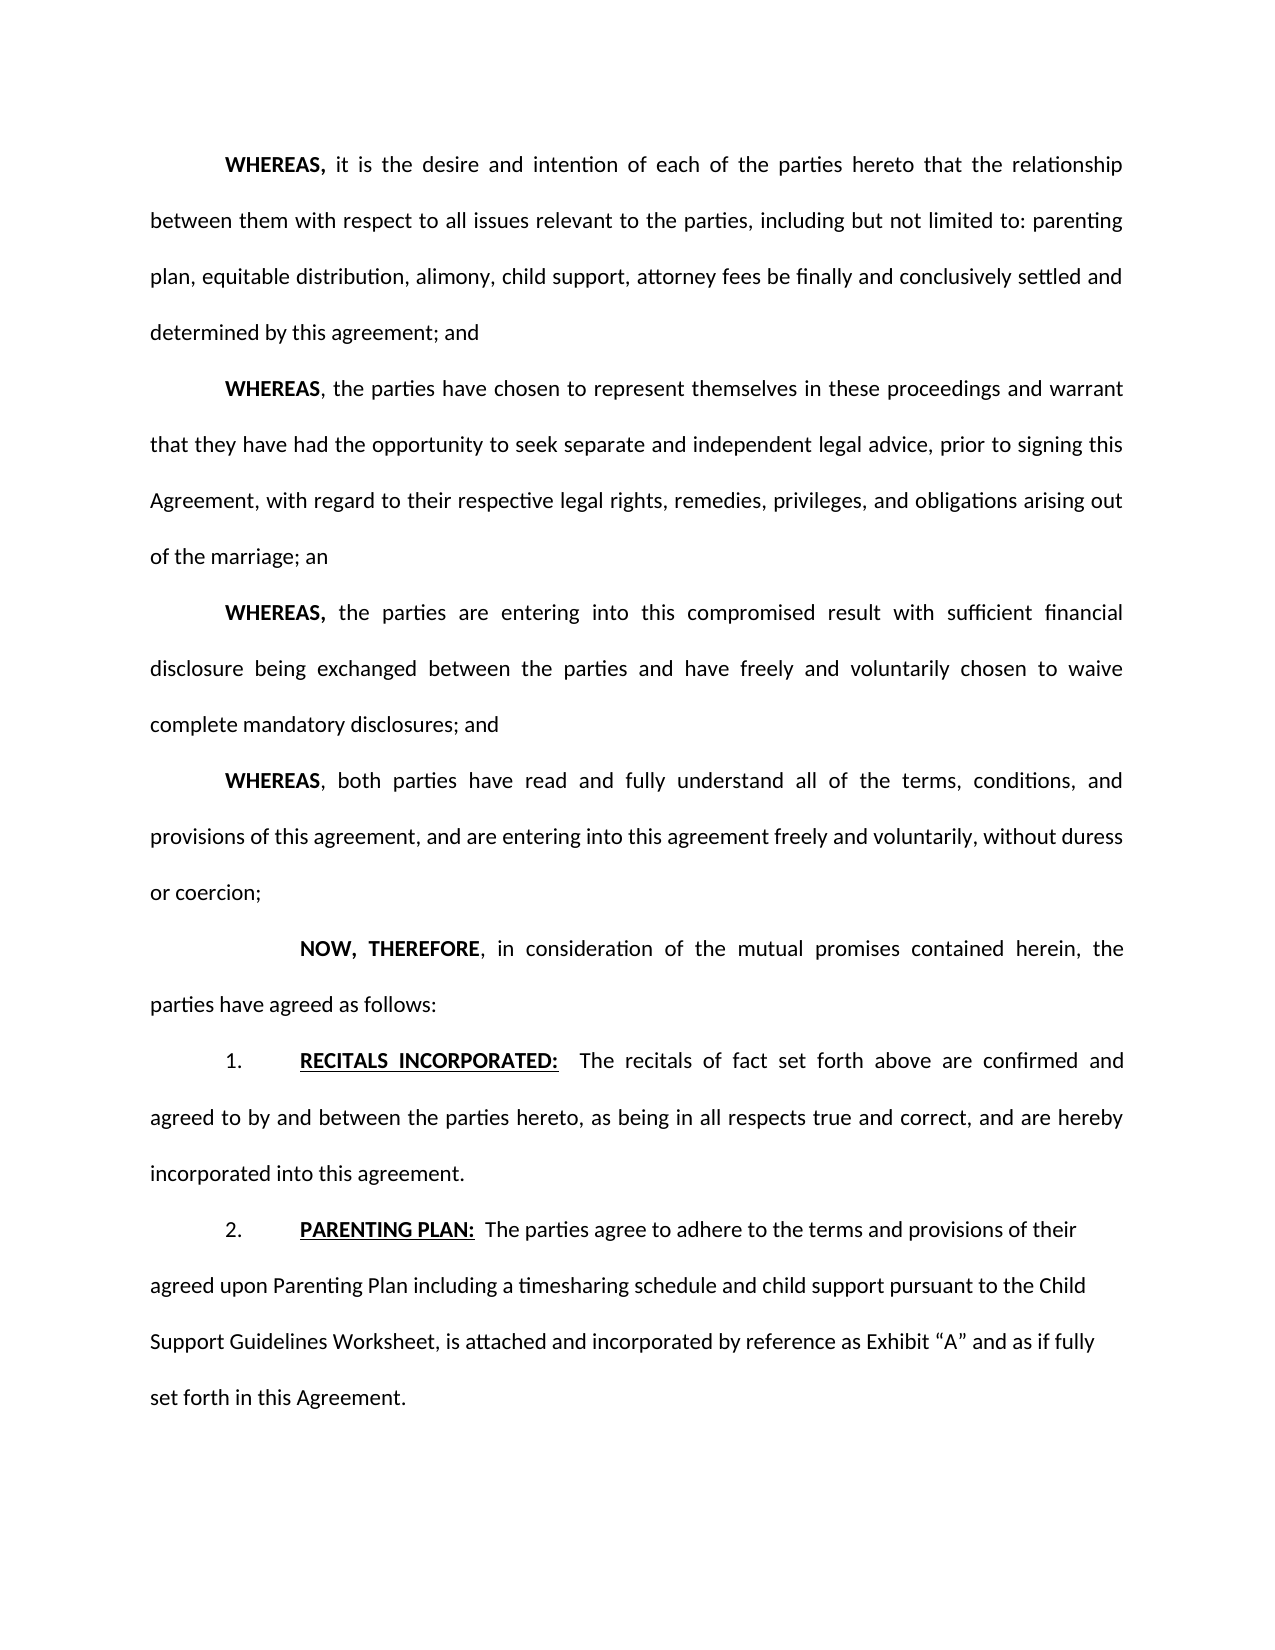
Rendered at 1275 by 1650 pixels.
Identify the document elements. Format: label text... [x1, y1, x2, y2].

text 2. PARENTING PLAN: The parties agree to adhere to the terms and provisions of their agreed upon Parenting Plan including a timesharing schedule and child support pursuant to the Child Support Guidelines Worksheet, is attached and incorporated by reference as Exhibit “A” and as if fully set forth in this Agreement. [150, 1215, 1125, 1411]
text NOW, THEREFORE, in consideration of the mutual promises contained herein, the parties have agreed as follows: [150, 934, 1125, 1019]
text WHEREAS, it is the desire and intention of each of the parties hereto that the relationship between them with respect to all issues relevant to the parties, including but not limited to: parenting plan, equitable distribution, alimony, child support, attorney fees be finally and conclusively settled and determined by this agreement; and [150, 150, 1125, 346]
text WHEREAS, the parties are entering into this compromised result with sufficient financial disclosure being exchanged between the parties and have freely and voluntarily chosen to waive complete mandatory disclosures; and [150, 598, 1125, 738]
text WHEREAS, the parties have chosen to represent themselves in these proceedings and warrant that they have had the opportunity to seek separate and independent legal advice, prior to signing this Agreement, with regard to their respective legal rights, remedies, privileges, and obligations arising out of the marriage; an [150, 374, 1125, 570]
text WHEREAS, both parties have read and fully understand all of the terms, conditions, and provisions of this agreement, and are entering into this agreement freely and voluntarily, without duress or coercion; [150, 766, 1125, 907]
text 1. RECITALS INCORPORATED: The recitals of fact set forth above are confirmed and agreed to by and between the parties hereto, as being in all respects true and correct, and are hereby incorporated into this agreement. [150, 1047, 1125, 1187]
